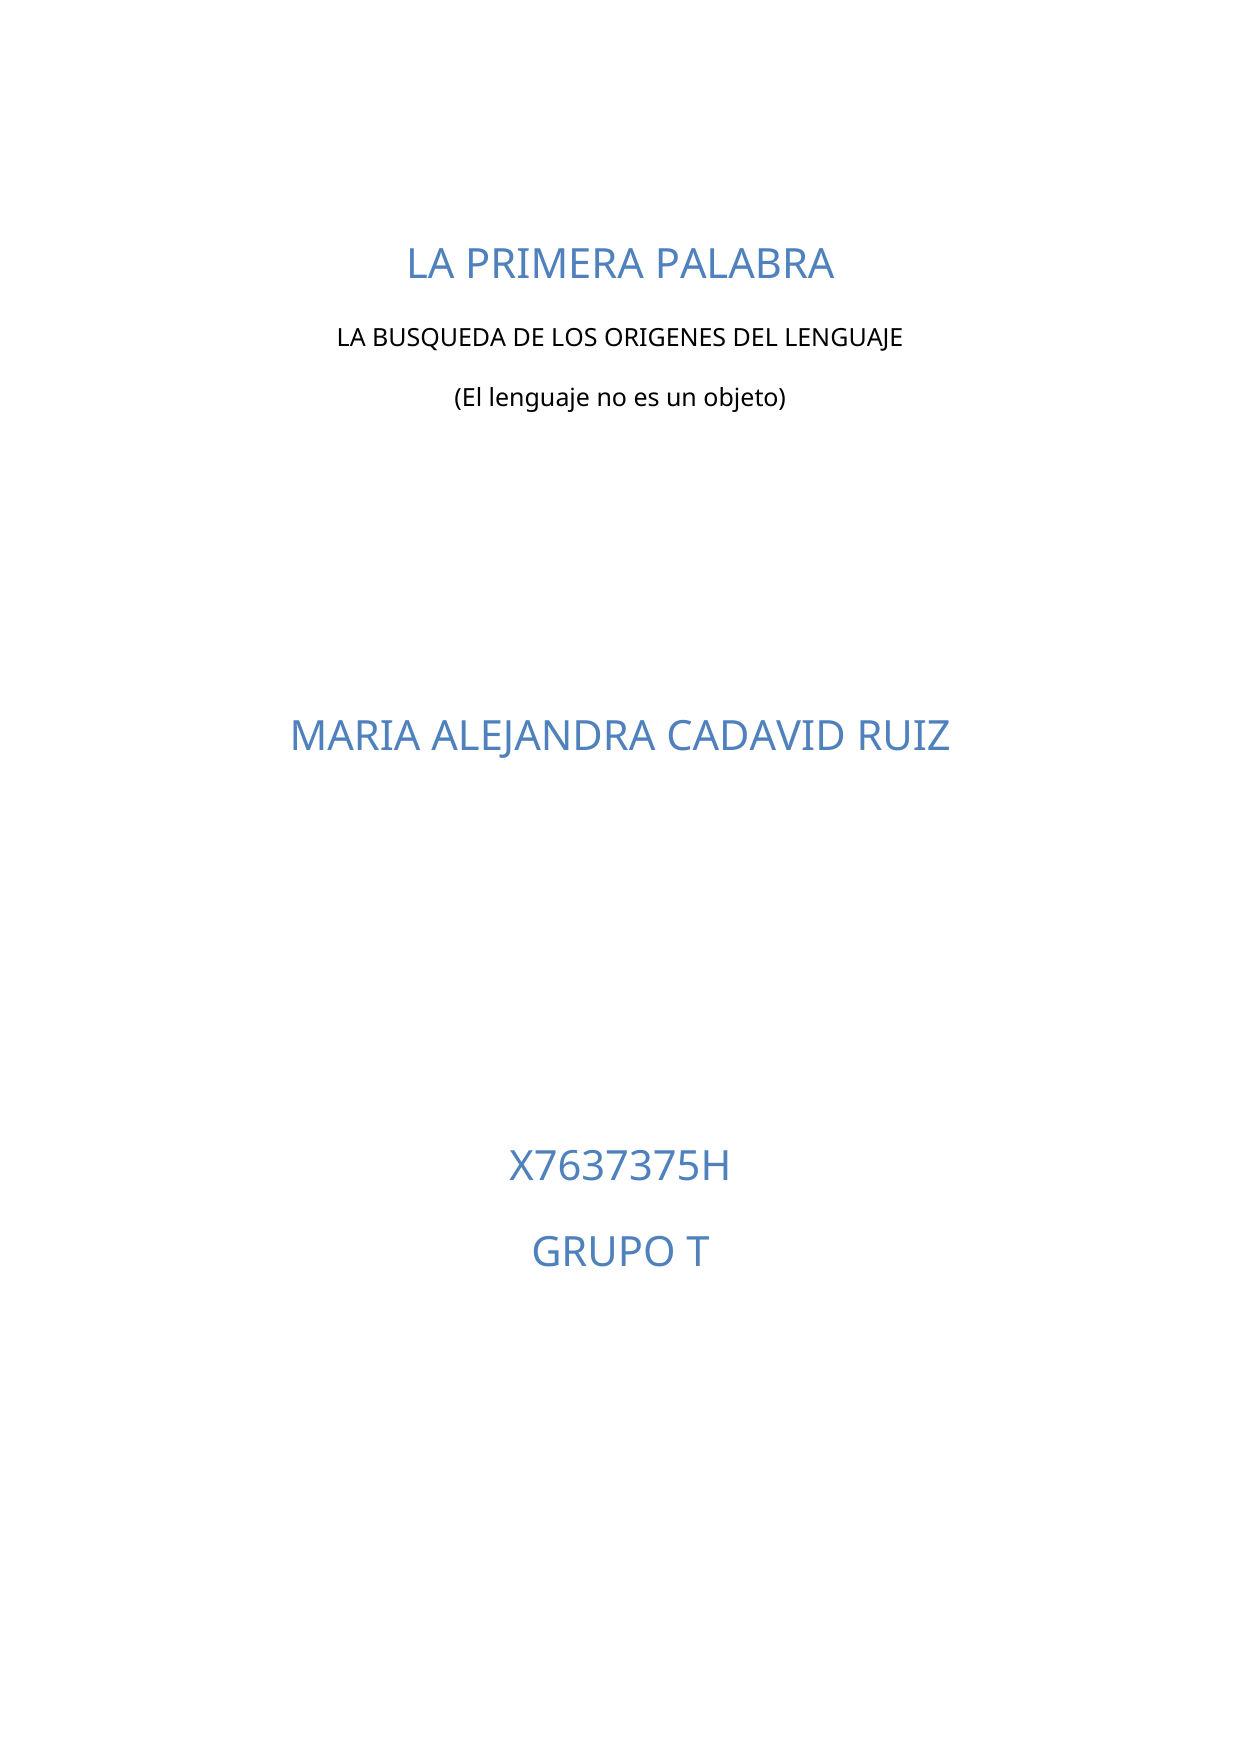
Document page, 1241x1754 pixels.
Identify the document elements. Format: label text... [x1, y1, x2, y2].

text GRUPO T [177, 1222, 1063, 1279]
text (El lenguaje no es un objeto) [177, 380, 1063, 414]
text LA BUSQUEDA DE LOS ORIGENES DEL LENGUAJE [177, 320, 1063, 354]
text X7637375H [177, 1136, 1063, 1193]
text LA PRIMERA PALABRA [177, 234, 1063, 290]
text MARIA ALEJANDRA CADAVID RUIZ [177, 706, 1063, 762]
